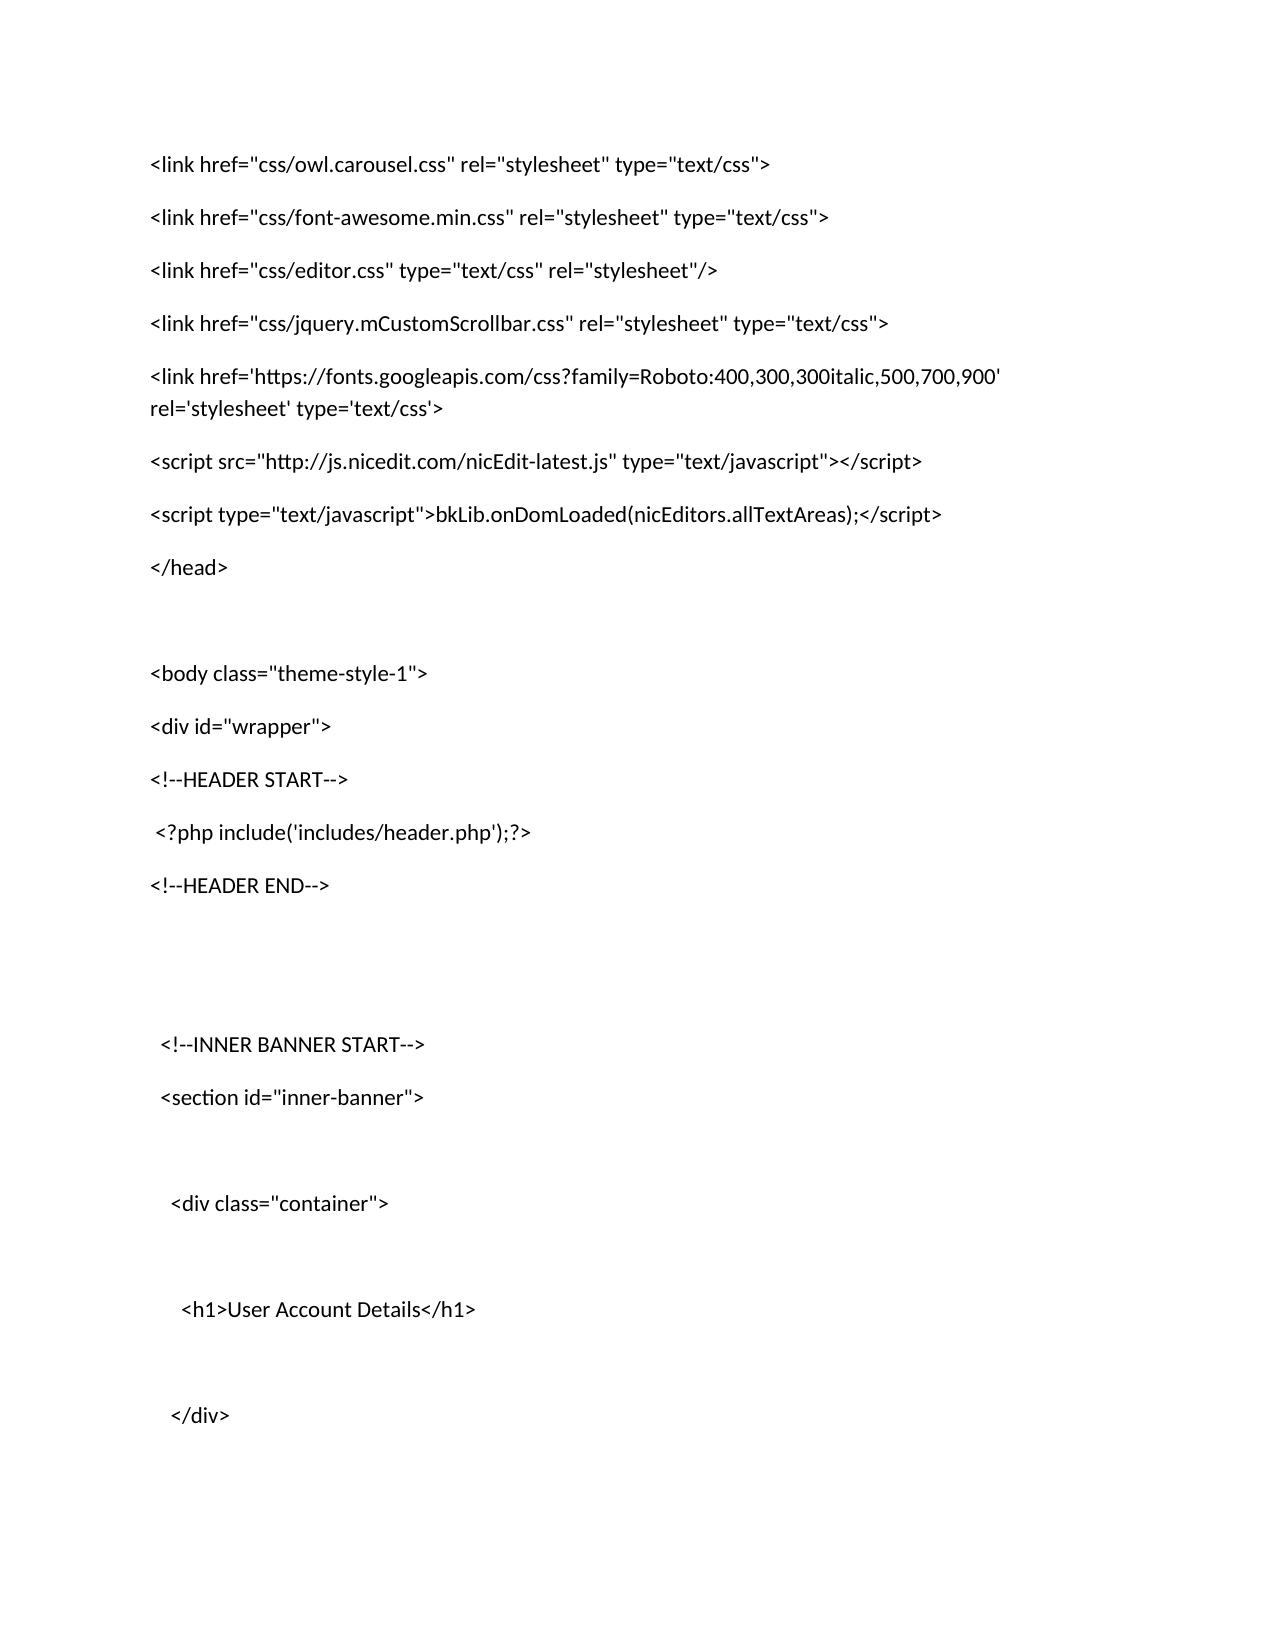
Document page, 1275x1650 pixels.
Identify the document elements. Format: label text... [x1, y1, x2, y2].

text <link href="css/jquery.mCustomScrollbar.css" rel="stylesheet" type="text/css"> [150, 309, 1125, 337]
text <link href="css/owl.carousel.css" rel="stylesheet" type="text/css"> [150, 150, 1125, 178]
text <h1>User Account Details</h1> [150, 1296, 1125, 1324]
text <!--HEADER START--> [150, 765, 1125, 793]
text <!--HEADER END--> [150, 871, 1125, 899]
text <div id="wrapper"> [150, 712, 1125, 740]
text <div class="container"> [150, 1189, 1125, 1218]
text <link href="css/font-awesome.min.css" rel="stylesheet" type="text/css"> [150, 203, 1125, 231]
text </div> [150, 1402, 1125, 1430]
text <?php include('includes/header.php');?> [150, 818, 1125, 846]
text <!--INNER BANNER START--> [150, 1031, 1125, 1058]
text <link href="css/editor.css" type="text/css" rel="stylesheet"/> [150, 256, 1125, 284]
text <script type="text/javascript">bkLib.onDomLoaded(nicEditors.allTextAreas);</script> [150, 500, 1125, 528]
text <script src="http://js.nicedit.com/nicEdit-latest.js" type="text/javascript"></script> [150, 447, 1125, 475]
text </head> [150, 553, 1125, 581]
text <section id="inner-banner"> [150, 1083, 1125, 1112]
text <link href='https://fonts.googleapis.com/css?family=Roboto:400,300,300italic,500,700,900' rel='stylesheet' type='text/css'> [150, 362, 1125, 422]
text <body class="theme-style-1"> [150, 659, 1125, 687]
